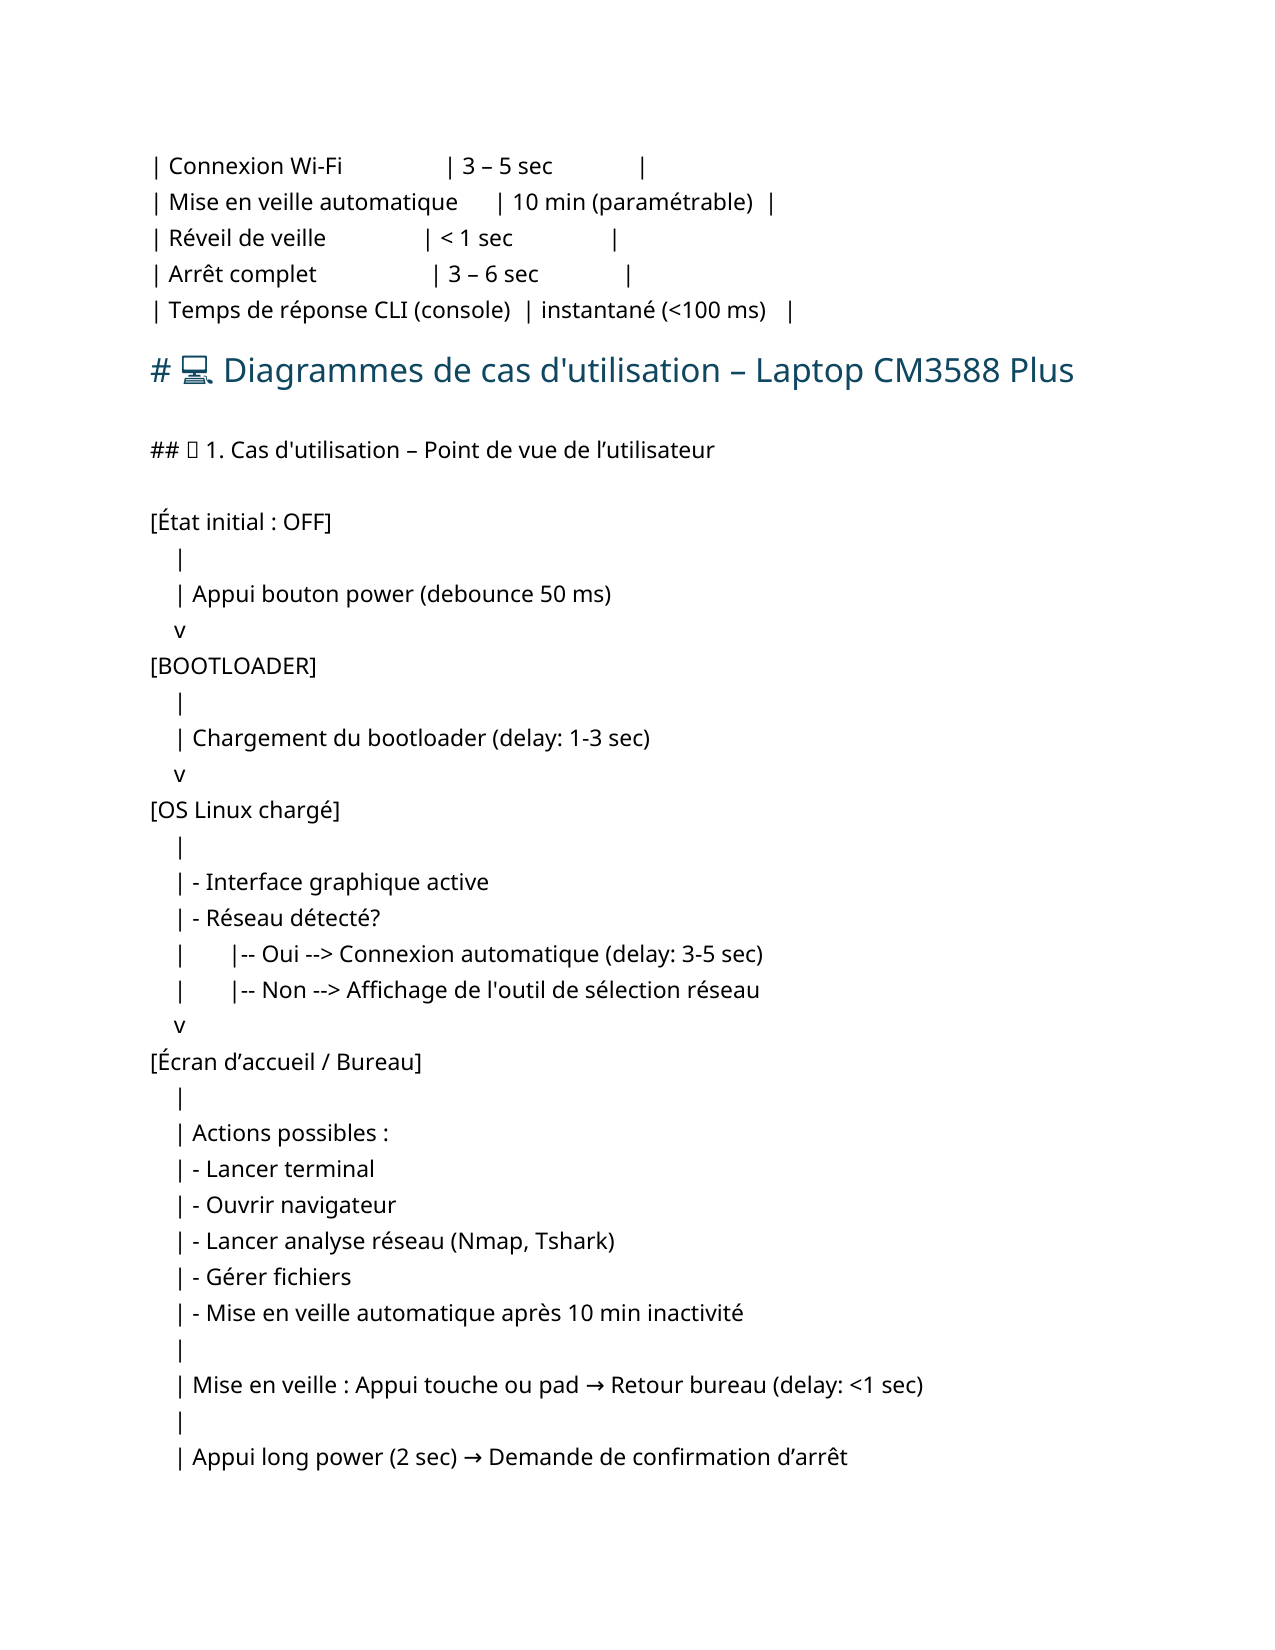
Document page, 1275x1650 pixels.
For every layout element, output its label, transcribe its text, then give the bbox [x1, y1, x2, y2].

text | - Interface graphique active [150, 866, 1125, 897]
text | - Mise en veille automatique après 10 min inactivité [150, 1297, 1125, 1328]
text | [150, 1405, 1125, 1436]
text | - Ouvrir navigateur [150, 1189, 1125, 1220]
text | [150, 1081, 1125, 1113]
text [Écran d’accueil / Bureau] [150, 1045, 1125, 1077]
text v [150, 1009, 1125, 1041]
text | [150, 686, 1125, 717]
text | Temps de réponse CLI (console) | instantané (<100 ms) | [150, 294, 1125, 325]
text [État initial : OFF] [150, 506, 1125, 538]
text | Actions possibles : [150, 1117, 1125, 1148]
text | |-- Oui --> Connexion automatique (delay: 3-5 sec) [150, 938, 1125, 969]
text | - Gérer fichiers [150, 1261, 1125, 1292]
text | - Lancer terminal [150, 1153, 1125, 1184]
text ## 🎯 1. Cas d'utilisation – Point de vue de l’utilisateur [150, 434, 1125, 466]
text [OS Linux chargé] [150, 794, 1125, 825]
subtitle # 💻 Diagrammes de cas d'utilisation – Laptop CM3588 Plus [150, 346, 1125, 392]
text | - Lancer analyse réseau (Nmap, Tshark) [150, 1225, 1125, 1256]
text | Arrêt complet | 3 – 6 sec | [150, 258, 1125, 289]
text | |-- Non --> Affichage de l'outil de sélection réseau [150, 973, 1125, 1005]
text v [150, 758, 1125, 789]
text | Chargement du bootloader (delay: 1-3 sec) [150, 722, 1125, 753]
text | Réveil de veille | < 1 sec | [150, 222, 1125, 253]
text | Mise en veille automatique | 10 min (paramétrable) | [150, 186, 1125, 217]
text | Connexion Wi-Fi | 3 – 5 sec | [150, 150, 1125, 181]
text | Mise en veille : Appui touche ou pad → Retour bureau (delay: <1 sec) [150, 1369, 1125, 1400]
text | [150, 1333, 1125, 1364]
text | Appui bouton power (debounce 50 ms) [150, 578, 1125, 609]
text | Appui long power (2 sec) → Demande de confirmation d’arrêt [150, 1441, 1125, 1472]
text v [150, 614, 1125, 645]
text [BOOTLOADER] [150, 650, 1125, 681]
text | [150, 830, 1125, 861]
text | [150, 542, 1125, 573]
text | - Réseau détecté? [150, 902, 1125, 933]
